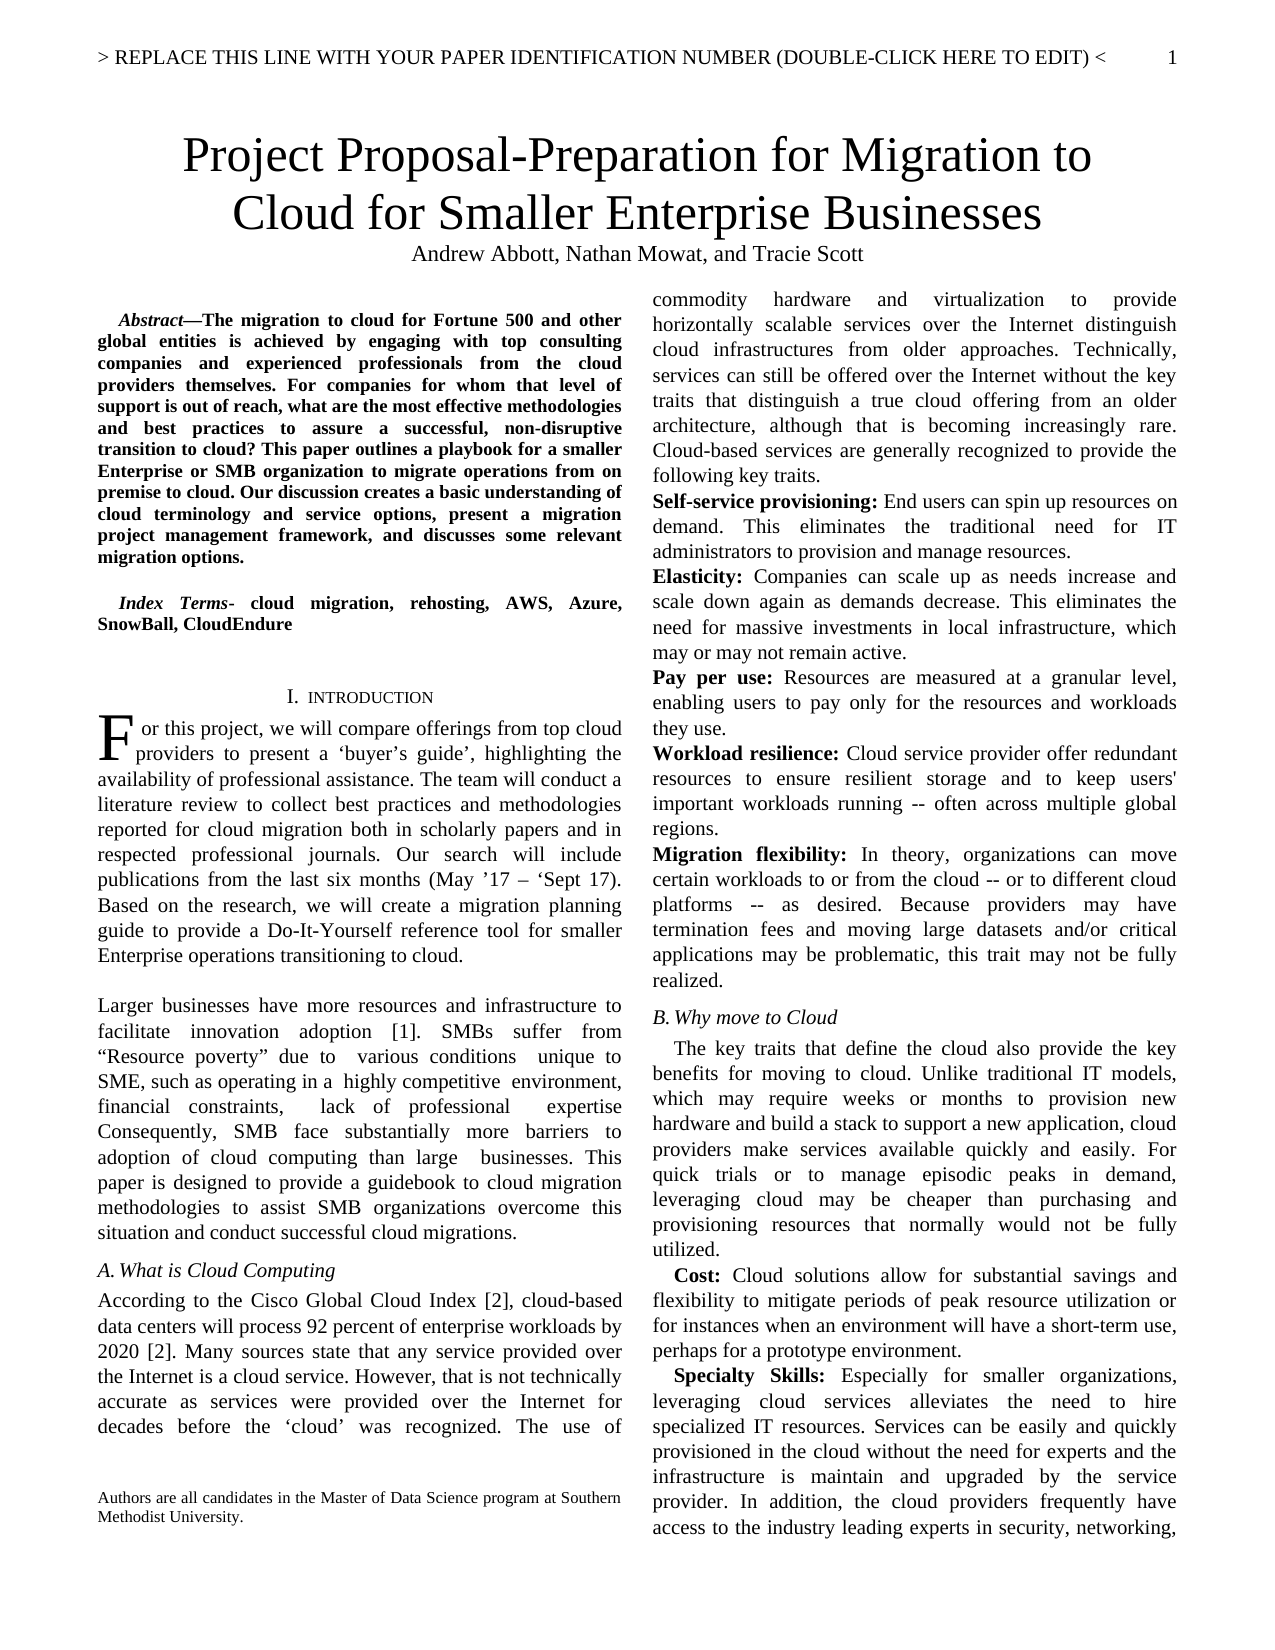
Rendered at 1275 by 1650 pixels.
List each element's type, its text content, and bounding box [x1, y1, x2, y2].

subtitle What is Cloud Computing [97, 1258, 622, 1282]
subtitle Why move to Cloud [652, 1005, 1177, 1029]
subtitle introduction [97, 684, 622, 708]
text According to the Cisco Global Cloud Index [2], cloud-based data centers will process 92 percent of enterprise workloads by 2020 [2]. Many sources state that any service provided over the Internet is a cloud service. However, that is not technically accurate as services were provided over the Internet for decades before the ‘cloud’ was recognized. The use of commodity hardware and virtualization to provide horizontally scalable services over the Internet distinguish cloud infrastructures from older approaches. Technically, services can still be offered over the Internet without the key traits that distinguish a true cloud offering from an older architecture, although that is becoming increasingly rare. Cloud-based services are generally recognized to provide the following key traits. [652, 105, 1177, 487]
title Project Proposal-Preparation for Migration to Cloud for Smaller Enterprise Businesses [150, 125, 1125, 240]
text Workload resilience: Cloud service provider offer redundant resources to ensure resilient storage and to keep users' important workloads running -- often across multiple global regions. [652, 741, 1177, 840]
text Cost: Cloud solutions allow for substantial savings and flexibility to mitigate periods of peak resource utilization or for instances when an environment will have a short-term use, perhaps for a prototype environment. [652, 1262, 1177, 1362]
text Migration flexibility: In theory, organizations can move certain workloads to or from the cloud -- or to different cloud platforms -- as desired. Because providers may have termination fees and moving large datasets and/or critical applications may be problematic, this trait may not be fully realized. [652, 842, 1177, 992]
text Index Terms- cloud migration, rehosting, AWS, Azure, SnowBall, CloudEndure [97, 592, 622, 635]
text Pay per use: Resources are measured at a granular level, enabling users to pay only for the resources and workloads they use. [652, 665, 1177, 739]
text Elasticity: Companies can scale up as needs increase and scale down again as demands decrease. This eliminates the need for massive investments in local infrastructure, which may or may not remain active. [652, 564, 1177, 664]
text Self-service provisioning: End users can spin up resources on demand. This eliminates the traditional need for IT administrators to provision and manage resources. [652, 489, 1177, 563]
text Abstract—The migration to cloud for Fortune 500 and other global entities is achieved by engaging with top consulting companies and experienced professionals from the cloud providers themselves. For companies for whom that level of support is out of reach, what are the most effective methodologies and best practices to assure a successful, non-disruptive transition to cloud? This paper outlines a playbook for a smaller Enterprise or SMB organization to migrate operations from on premise to cloud. Our discussion creates a basic understanding of cloud terminology and service options, present a migration project management framework, and discusses some relevant migration options. [97, 309, 622, 567]
text Larger businesses have more resources and infrastructure to facilitate innovation adoption [1]. SMBs suffer from “Resource poverty” due to various conditions unique to SME, such as operating in a highly competitive environment, financial constraints, lack of professional expertise Consequently, SMB face substantially more barriers to adoption of cloud computing than large businesses. This paper is designed to provide a guidebook to cloud migration methodologies to assist SMB organizations overcome this situation and conduct successful cloud migrations. [97, 993, 622, 1244]
text or this project, we will compare offerings from top cloud providers to present a ‘buyer’s guide’, highlighting the availability of professional assistance. The team will conduct a literature review to collect best practices and methodologies reported for cloud migration both in scholarly papers and in respected professional journals. Our search will include publications from the last six months (May ’17 – ‘Sept 17). Based on the research, we will create a migration planning guide to provide a Do-It-Yourself reference tool for smaller Enterprise operations transitioning to cloud. [97, 716, 622, 967]
text The key traits that define the cloud also provide the key benefits for moving to cloud. Unlike traditional IT models, which may require weeks or months to provision new hardware and build a stack to support a new application, cloud providers make services available quickly and easily. For quick trials or to manage episodic peaks in demand, leveraging cloud may be cheaper than purchasing and provisioning resources that normally would not be fully utilized. [652, 1036, 1177, 1261]
text According to the Cisco Global Cloud Index [2], cloud-based data centers will process 92 percent of enterprise workloads by 2020 [2]. Many sources state that any service provided over the Internet is a cloud service. However, that is not technically accurate as services were provided over the Internet for decades before the ‘cloud’ was recognized. The use of commodity hardware and virtualization to provide horizontally scalable services over the Internet distinguish cloud infrastructures from older approaches. Technically, services can still be offered over the Internet without the key traits that distinguish a true cloud offering from an older architecture, although that is becoming increasingly rare. Cloud-based services are generally recognized to provide the following key traits. [97, 1288, 622, 1438]
text Andrew Abbott, Nathan Mowat, and Tracie Scott [150, 240, 1125, 266]
